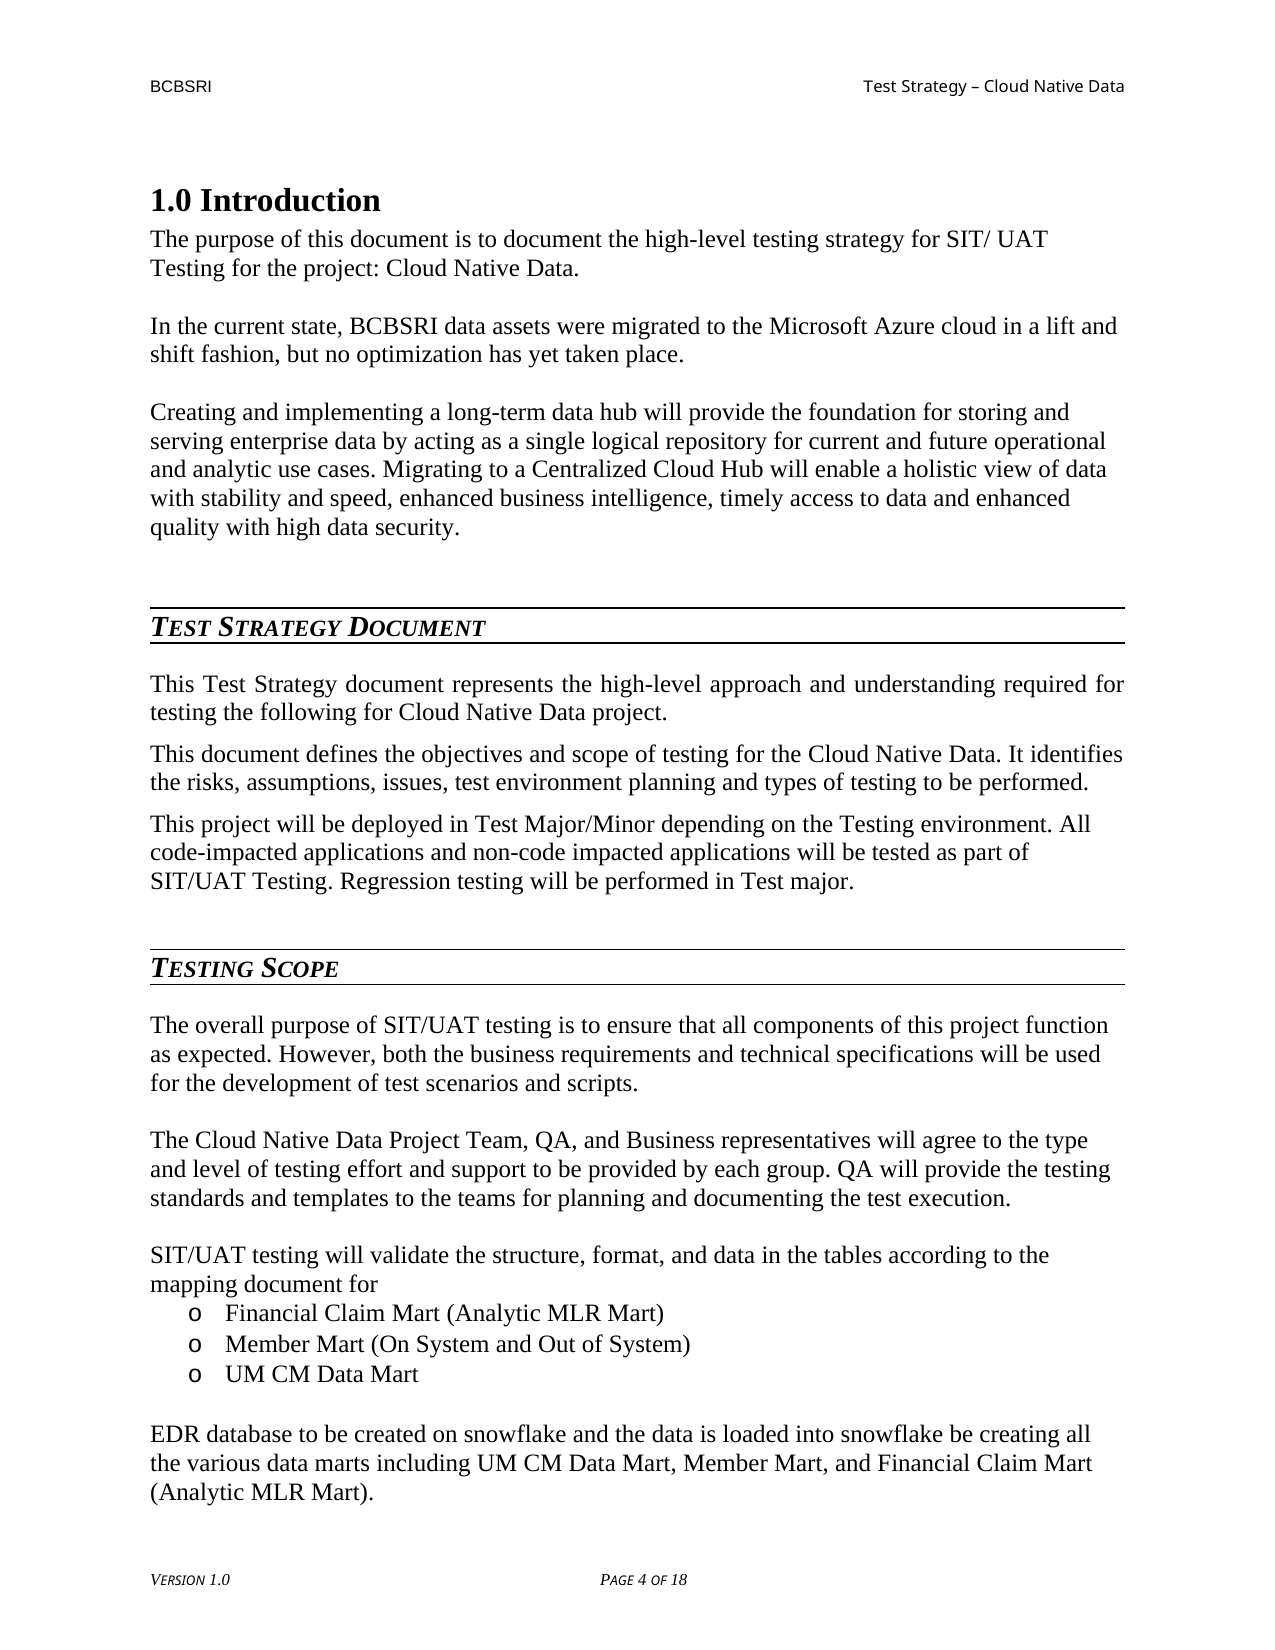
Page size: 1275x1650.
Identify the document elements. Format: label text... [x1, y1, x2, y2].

text In the current state, BCBSRI data assets were migrated to the Microsoft Azure cloud in a lift and shift fashion, but no optimization has yet taken place. [150, 311, 1125, 368]
text This document defines the objectives and scope of testing for the Cloud Native Data. It identifies the risks, assumptions, issues, test environment planning and types of testing to be performed. [150, 739, 1125, 796]
text EDR database to be created on snowflake and the data is loaded into snowflake be creating all the various data marts including UM CM Data Mart, Member Mart, and Financial Claim Mart (Analytic MLR Mart). [150, 1419, 1125, 1505]
subtitle 1.0 Introduction [150, 180, 1125, 218]
text The Cloud Native Data Project Team, QA, and Business representatives will agree to the type and level of testing effort and support to be provided by each group. QA will provide the testing standards and templates to the teams for planning and documenting the test execution. [150, 1125, 1125, 1212]
list Financial Claim Mart (Analytic MLR Mart) [187, 1298, 1125, 1329]
text Creating and implementing a long-term data hub will provide the foundation for storing and serving enterprise data by acting as a single logical repository for current and future operational and analytic use cases. Migrating to a Centralized Cloud Hub will enable a holistic view of data with stability and speed, enhanced business intelligence, timely access to data and enhanced quality with high data security. [150, 397, 1125, 541]
text This Test Strategy document represents the high-level approach and understanding required for testing the following for Cloud Native Data project. [150, 669, 1125, 726]
text This project will be deployed in Test Major/Minor depending on the Testing environment. All code-impacted applications and non-code impacted applications will be tested as part of SIT/UAT Testing. Regression testing will be performed in Test major. [150, 809, 1125, 895]
text SIT/UAT testing will validate the structure, format, and data in the tables according to the mapping document for [150, 1240, 1125, 1298]
subtitle Test Strategy Document [150, 609, 1125, 642]
list Member Mart (On System and Out of System) [187, 1329, 1125, 1359]
text The purpose of this document is to document the high-level testing strategy for SIT/ UAT Testing for the project: Cloud Native Data. [150, 224, 1125, 282]
subtitle Testing Scope [150, 950, 1125, 984]
text The overall purpose of SIT/UAT testing is to ensure that all components of this project function as expected. However, both the business requirements and technical specifications will be used for the development of test scenarios and scripts. [150, 1010, 1125, 1097]
list UM CM Data Mart [187, 1359, 1125, 1390]
